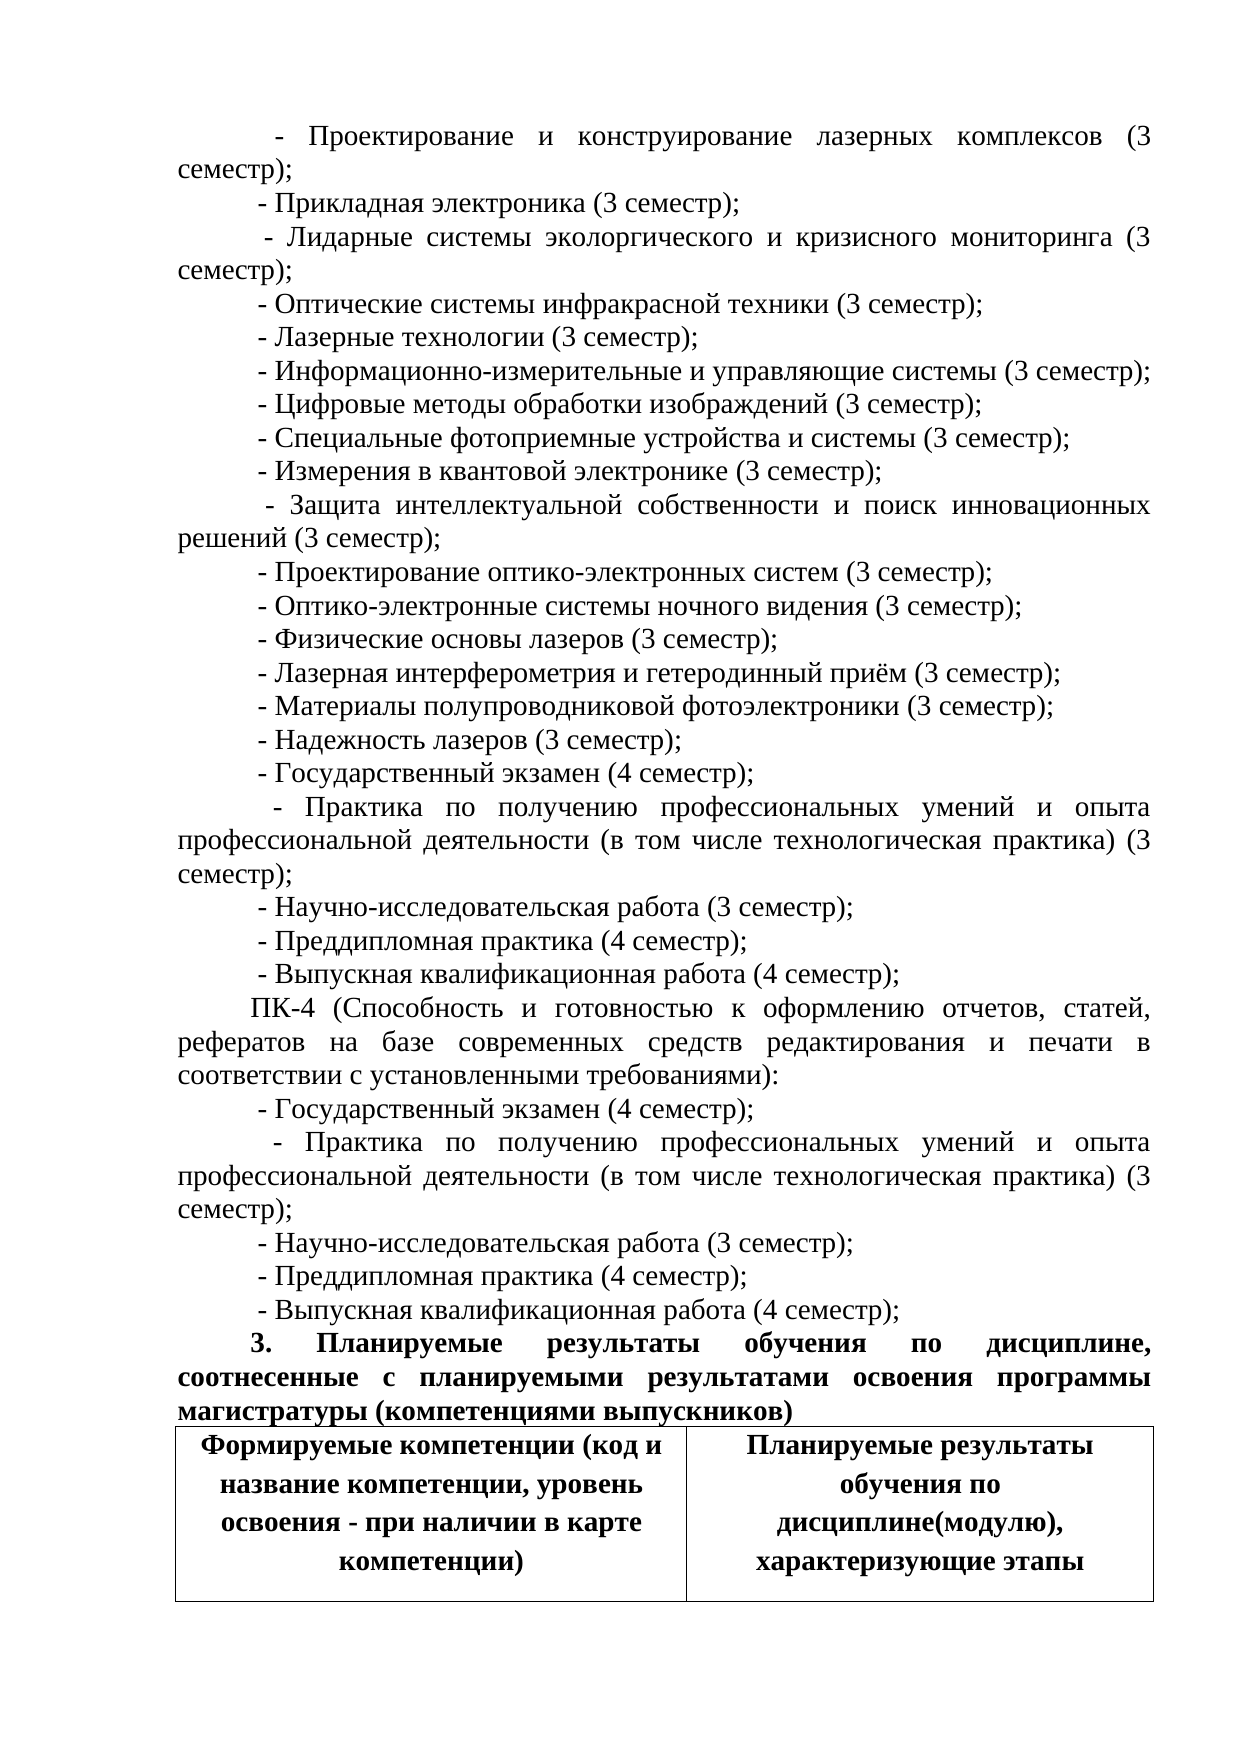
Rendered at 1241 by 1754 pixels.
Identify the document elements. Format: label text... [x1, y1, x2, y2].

text - Научно-исследовательская работа (3 семестр); [177, 1225, 1152, 1258]
text - Оптические системы инфракрасной техники (3 семестр); [177, 286, 1152, 319]
text - Информационно-измерительные и управляющие системы (3 семестр); [177, 353, 1152, 386]
text - Измерения в квантовой электронике (3 семестр); [177, 453, 1152, 487]
text - Надежность лазеров (3 семестр); [177, 722, 1152, 755]
text - Физические основы лазеров (3 семестр); [177, 621, 1152, 655]
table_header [687, 1427, 1153, 1601]
text - Проектирование и конструирование лазерных комплексов (3 семестр); [177, 118, 1152, 185]
text - Лазерные технологии (3 семестр); [177, 319, 1152, 353]
text - Проектирование оптико-электронных систем (3 семестр); [177, 554, 1152, 588]
text - Специальные фотоприемные устройства и системы (3 семестр); [177, 420, 1152, 453]
text - Государственный экзамен (4 семестр); [177, 1091, 1152, 1124]
text - Преддипломная практика (4 семестр); [177, 923, 1152, 957]
text - Лазерная интерферометрия и гетеродинный приём (3 семестр); [177, 655, 1152, 688]
text - Прикладная электроника (3 семестр); [177, 185, 1152, 219]
text - Оптико-электронные системы ночного видения (3 семестр); [177, 588, 1152, 621]
text - Практика по получению профессиональных умений и опыта профессиональной деятельности (в том числе технологическая практика) (3 семестр); [177, 789, 1152, 889]
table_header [176, 1427, 686, 1601]
text ПК-4 (Способность и готовностью к оформлению отчетов, статей, рефератов на базе современных средств редактирования и печати в соответствии с установленными требованиями): [177, 990, 1152, 1091]
text - Выпускная квалификационная работа (4 семестр); [177, 957, 1152, 990]
text - Лидарные системы эколоргического и кризисного мониторинга (3 семестр); [177, 219, 1152, 286]
text - Выпускная квалификационная работа (4 семестр); [177, 1292, 1152, 1326]
text - Преддипломная практика (4 семестр); [177, 1258, 1152, 1292]
text - Государственный экзамен (4 семестр); [177, 755, 1152, 789]
text - Цифровые методы обработки изображдений (3 семестр); [177, 386, 1152, 420]
text 3. Планируемые результаты обучения по дисциплине, соотнесенные с планируемыми результатами освоения программы магистратуры (компетенциями выпускников) [177, 1326, 1152, 1426]
text - Практика по получению профессиональных умений и опыта профессиональной деятельности (в том числе технологическая практика) (3 семестр); [177, 1124, 1152, 1225]
text - Научно-исследовательская работа (3 семестр); [177, 889, 1152, 923]
text - Защита интеллектуальной собственности и поиск инновационных решений (3 семестр); [177, 487, 1152, 554]
text - Материалы полупроводниковой фотоэлектроники (3 семестр); [177, 688, 1152, 722]
